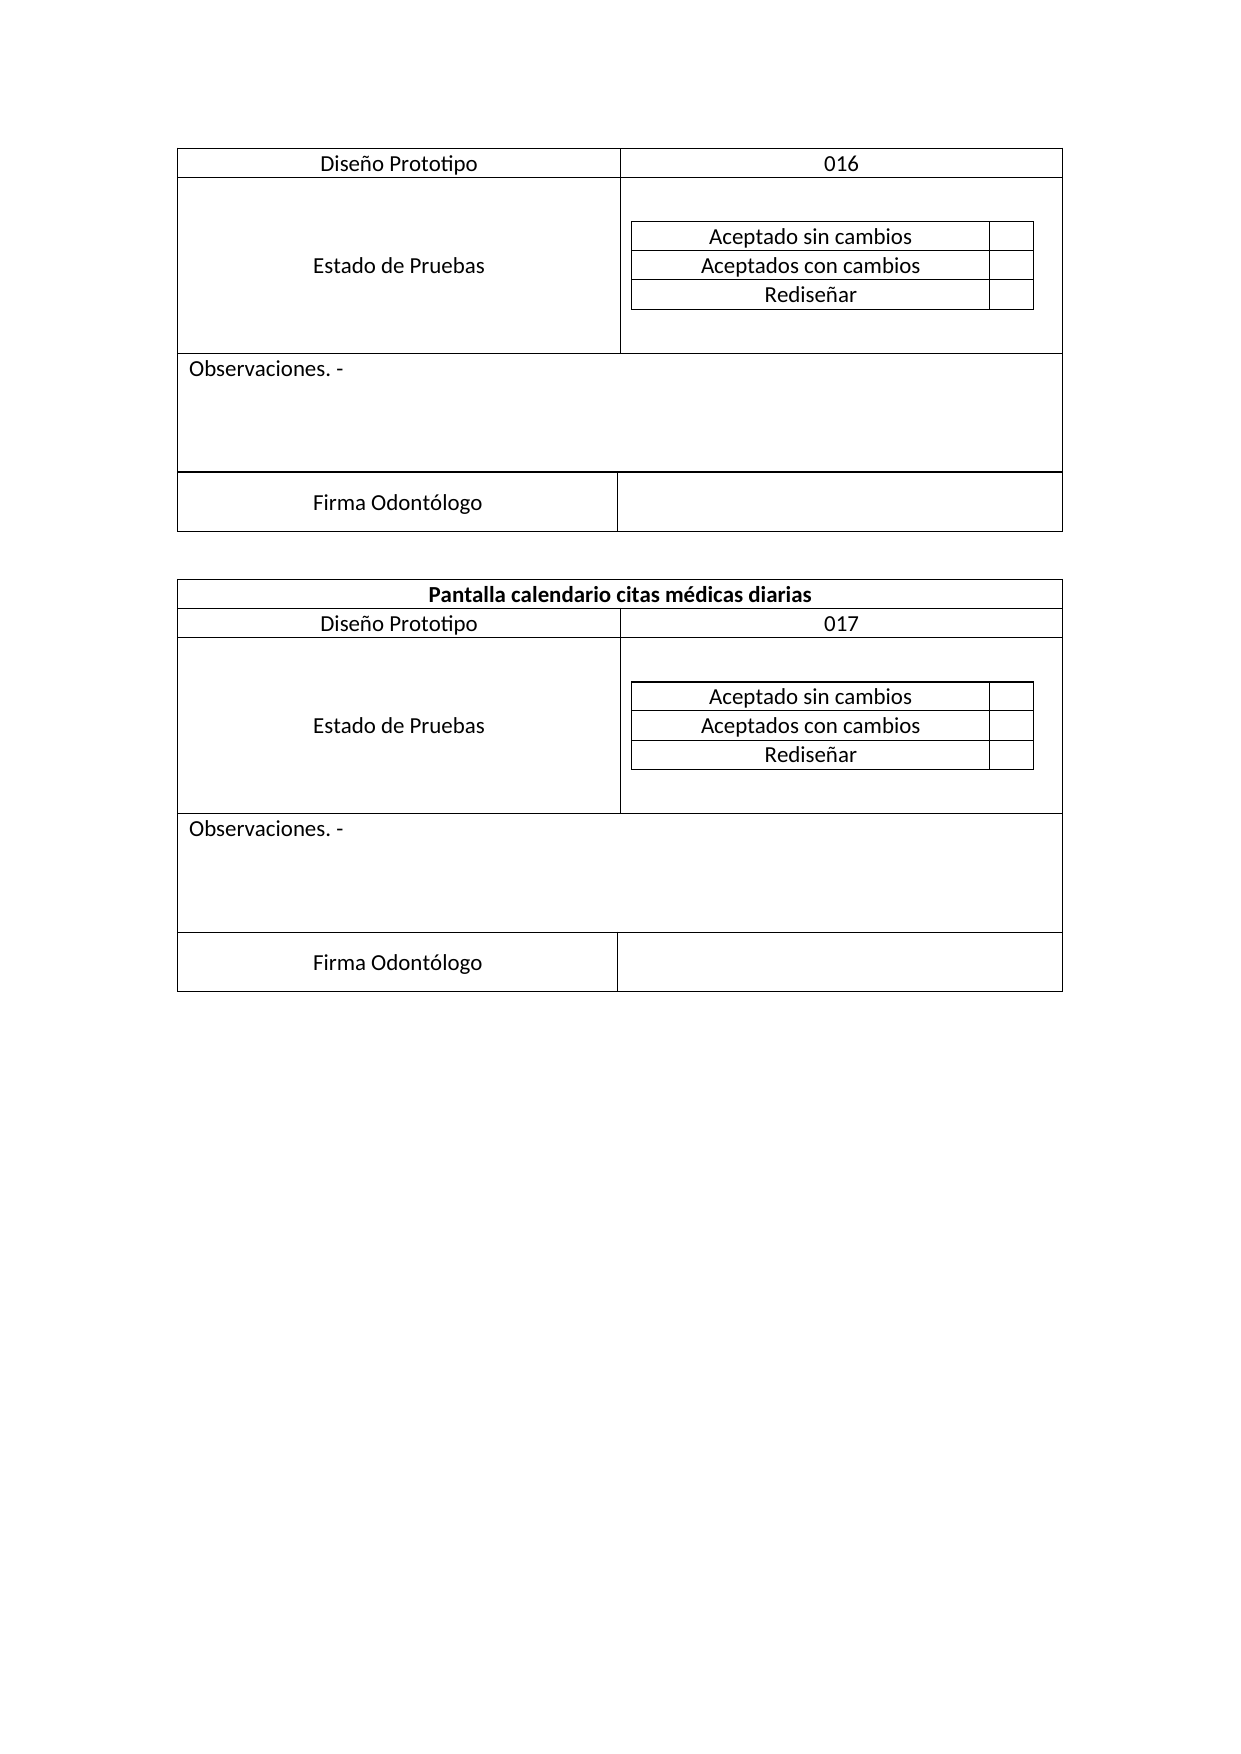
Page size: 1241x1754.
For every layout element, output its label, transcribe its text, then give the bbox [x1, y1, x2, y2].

table_cell 017 [621, 609, 1062, 637]
table_cell Diseño Prototipo [178, 609, 620, 637]
table_cell [618, 473, 1062, 531]
table_cell [621, 178, 1062, 353]
table_cell Observaciones. - [178, 814, 1062, 932]
table_header Pantalla calendario citas médicas diarias [178, 580, 1062, 608]
table_cell Firma Odontólogo [178, 473, 617, 531]
table_cell Diseño Prototipo [178, 149, 620, 177]
table_cell Firma Odontólogo [178, 933, 617, 991]
table_cell Estado de Pruebas [178, 178, 620, 353]
table_cell [618, 933, 1062, 991]
table_cell Estado de Pruebas [178, 638, 620, 813]
table_cell Observaciones. - [178, 354, 1062, 471]
table_cell [621, 638, 1062, 813]
table_cell 016 [621, 149, 1062, 177]
